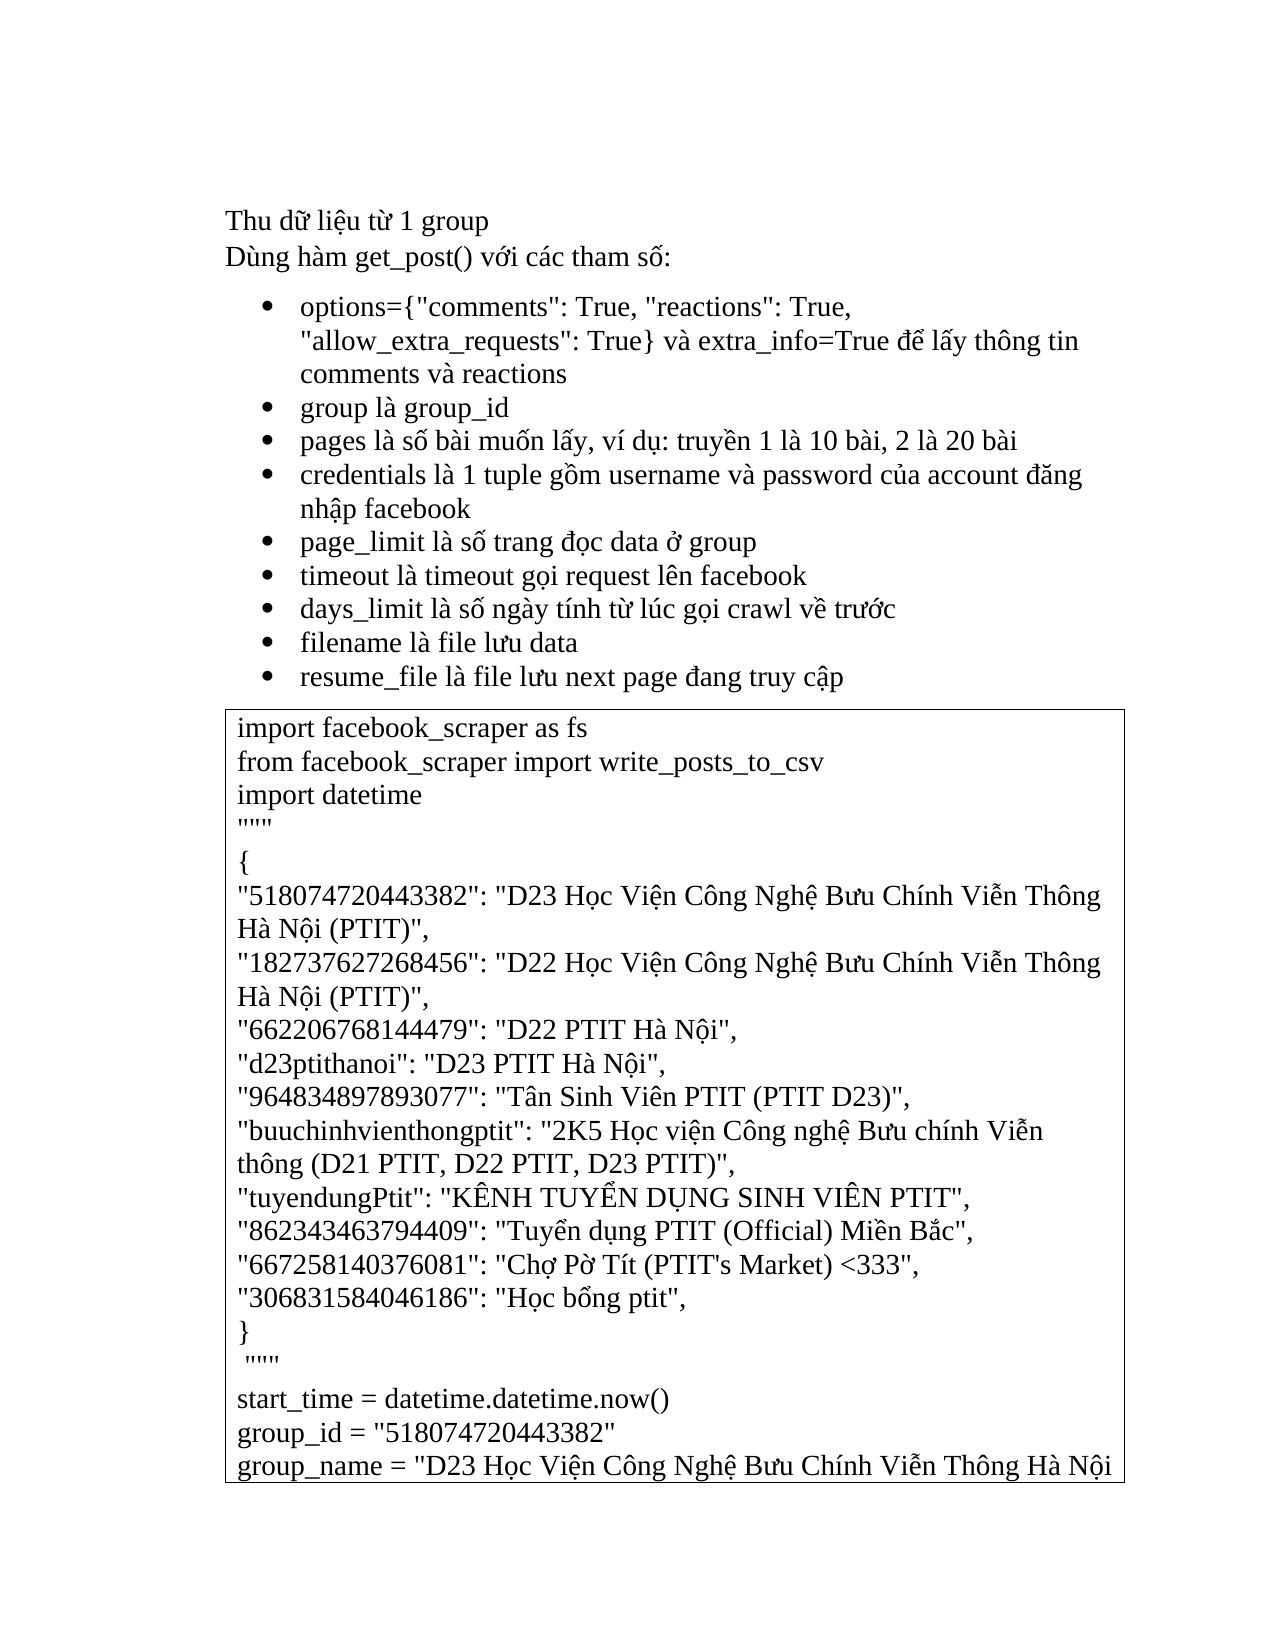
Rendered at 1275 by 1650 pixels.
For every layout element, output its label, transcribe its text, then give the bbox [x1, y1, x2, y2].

list credentials là 1 tuple gồm username và password của account đăng nhập facebook [262, 593, 1125, 661]
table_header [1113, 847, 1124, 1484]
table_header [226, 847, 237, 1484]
list days_limit là số ngày tính từ lúc gọi crawl về trước [262, 728, 1125, 762]
list pages là số bài muốn lấy, ví dụ: truyền 1 là 10 bài, 2 là 20 bài [262, 560, 1125, 593]
list resume_file là file lưu next page đang truy cập [262, 795, 1125, 829]
subtitle Thu dữ liệu từ 1 group [150, 339, 1125, 373]
list timeout là timeout gọi request lên facebook [262, 694, 1125, 728]
list options={"comments": True, "reactions": True, "allow_extra_requests": True} và extra_info=True để lấy thông tin comments và reactions [262, 425, 1125, 526]
list group là group_id [262, 526, 1125, 560]
text Dùng hàm get_post() với các tham số: [225, 375, 1125, 409]
list filename là file lưu data [262, 762, 1125, 795]
list page_limit là số trang đọc data ở group [262, 661, 1125, 694]
